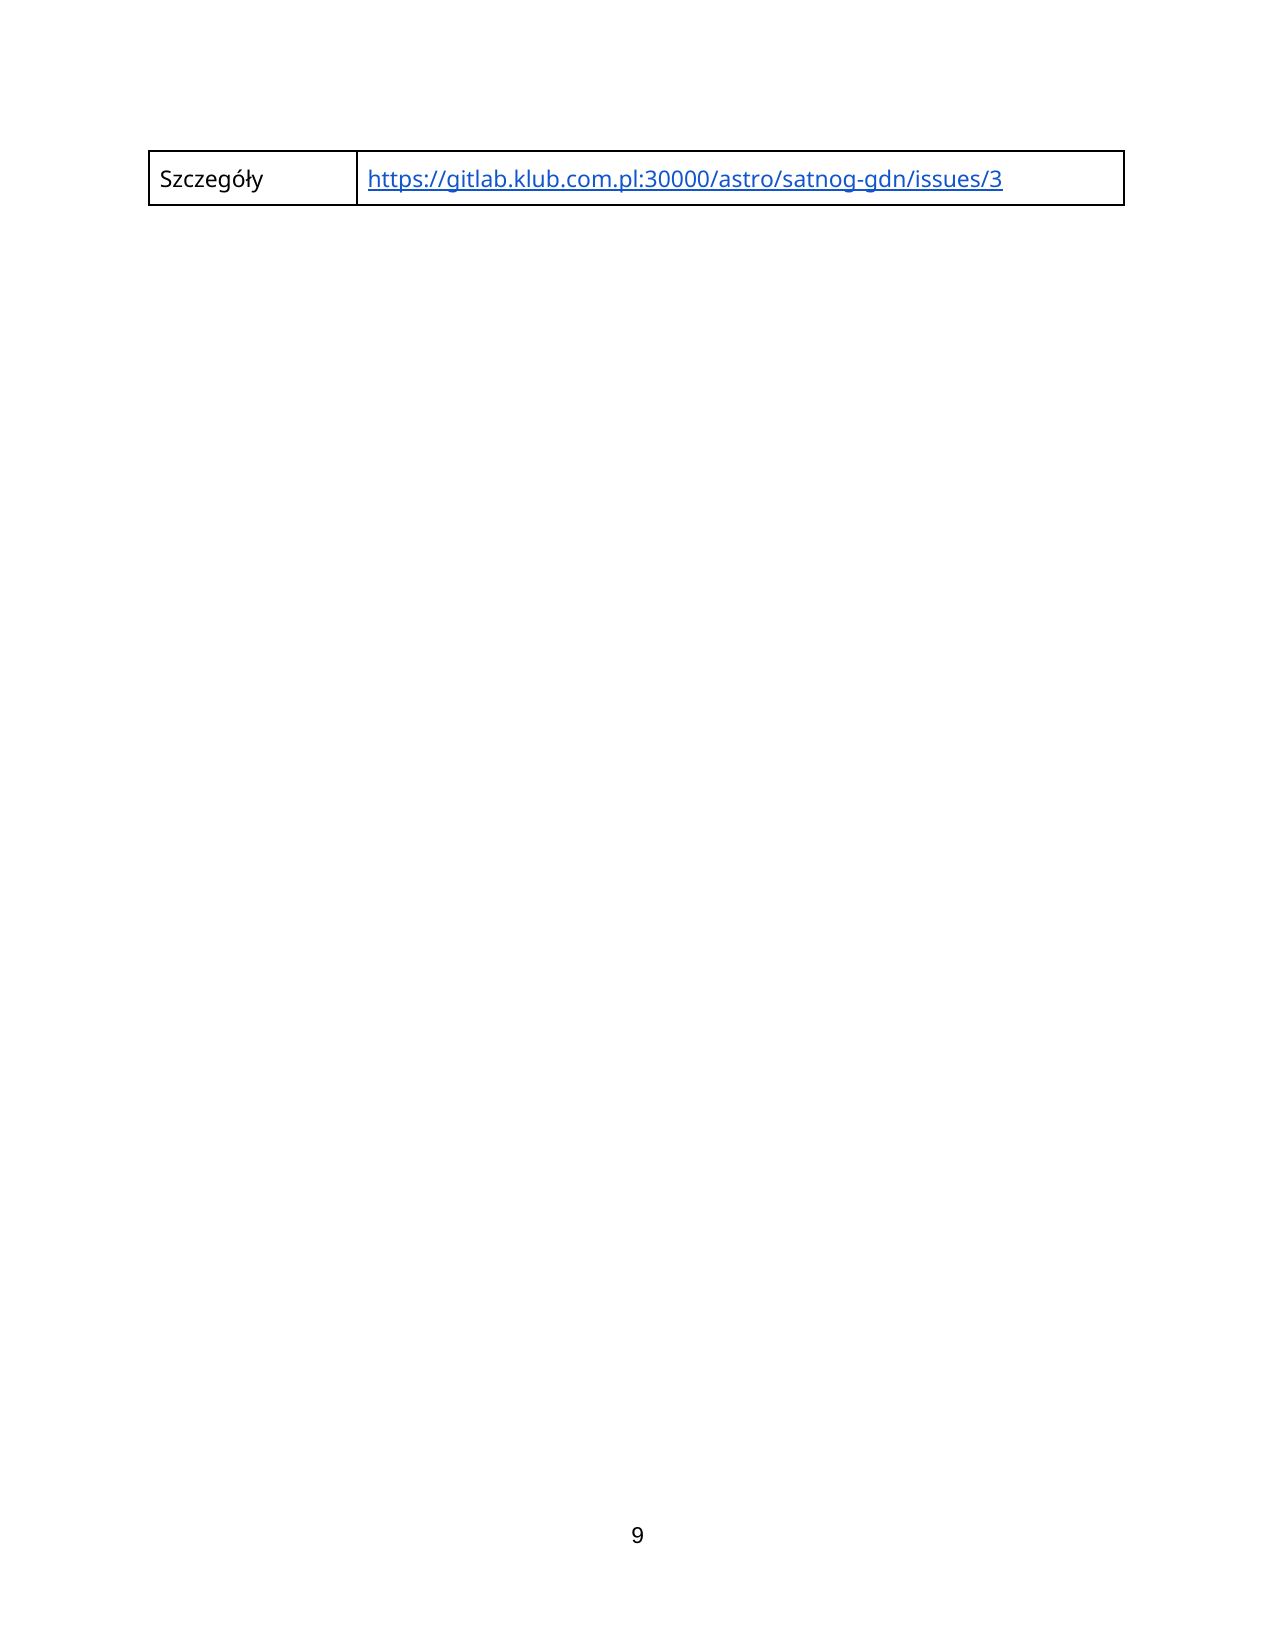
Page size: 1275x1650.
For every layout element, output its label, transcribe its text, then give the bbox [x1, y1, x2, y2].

table_cell Szczegóły [150, 152, 356, 204]
table_cell https://gitlab.klub.com.pl:30000/astro/satnog-gdn/issues/3 [358, 152, 1123, 204]
